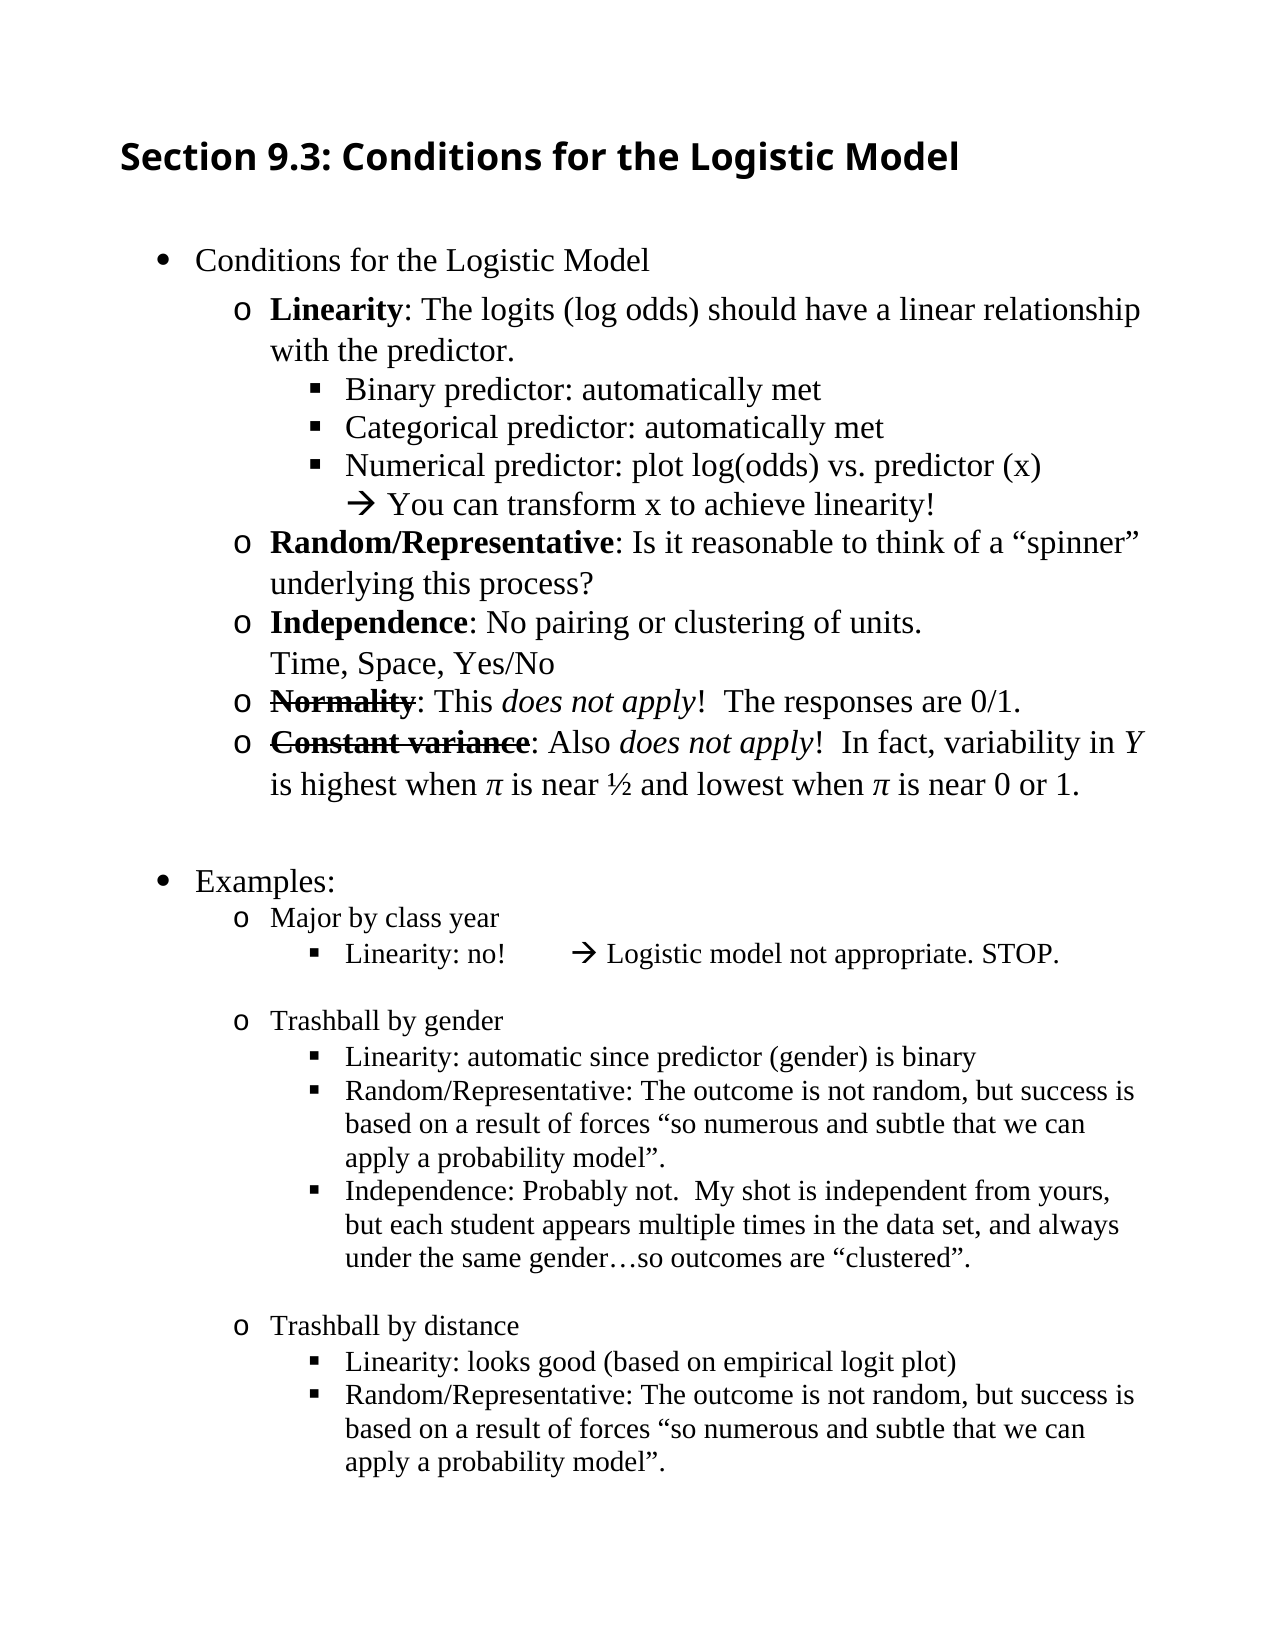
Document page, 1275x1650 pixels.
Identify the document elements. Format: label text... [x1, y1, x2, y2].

list Numerical predictor: plot log(odds) vs. predictor (x) [307, 446, 1155, 484]
list Constant variance: Also does not apply! In fact, variability in Y is highest when π is near ½ and lowest when π is near 0 or 1. [232, 723, 1155, 802]
list Linearity: automatic since predictor (gender) is binary [307, 1039, 1155, 1073]
list Conditions for the Logistic Model [157, 241, 1155, 279]
list Linearity: The logits (log odds) should have a linear relationship with the predictor. [232, 289, 1155, 369]
subtitle Section 9.3: Conditions for the Logistic Model [120, 130, 1155, 181]
list Normality: This does not apply! The responses are 0/1. [232, 681, 1155, 723]
list Random/Representative: The outcome is not random, but success is based on a result of forces “so numerous and subtle that we can apply a probability model”. [307, 1073, 1155, 1173]
list Independence: No pairing or clustering of units. Time, Space, Yes/No [232, 602, 1155, 681]
list Linearity: no! Logistic model not appropriate. STOP. [307, 936, 1155, 969]
list You can transform x to achieve linearity! [345, 484, 1155, 522]
list Random/Representative: Is it reasonable to think of a “spinner” underlying this process? [232, 522, 1155, 602]
list Categorical predictor: automatically met [307, 407, 1155, 446]
list Trashball by distance [232, 1308, 1155, 1344]
list Binary predictor: automatically met [307, 369, 1155, 407]
list Major by class year [232, 900, 1155, 936]
list Random/Representative: The outcome is not random, but success is based on a result of forces “so numerous and subtle that we can apply a probability model”. [307, 1377, 1155, 1478]
list Trashball by gender [232, 1003, 1155, 1039]
list Linearity: looks good (based on empirical logit plot) [307, 1344, 1155, 1377]
list Independence: Probably not. My shot is independent from yours, but each student appears multiple times in the data set, and always under the same gender…so outcomes are “clustered”. [307, 1173, 1155, 1274]
list Examples: [157, 861, 1155, 900]
